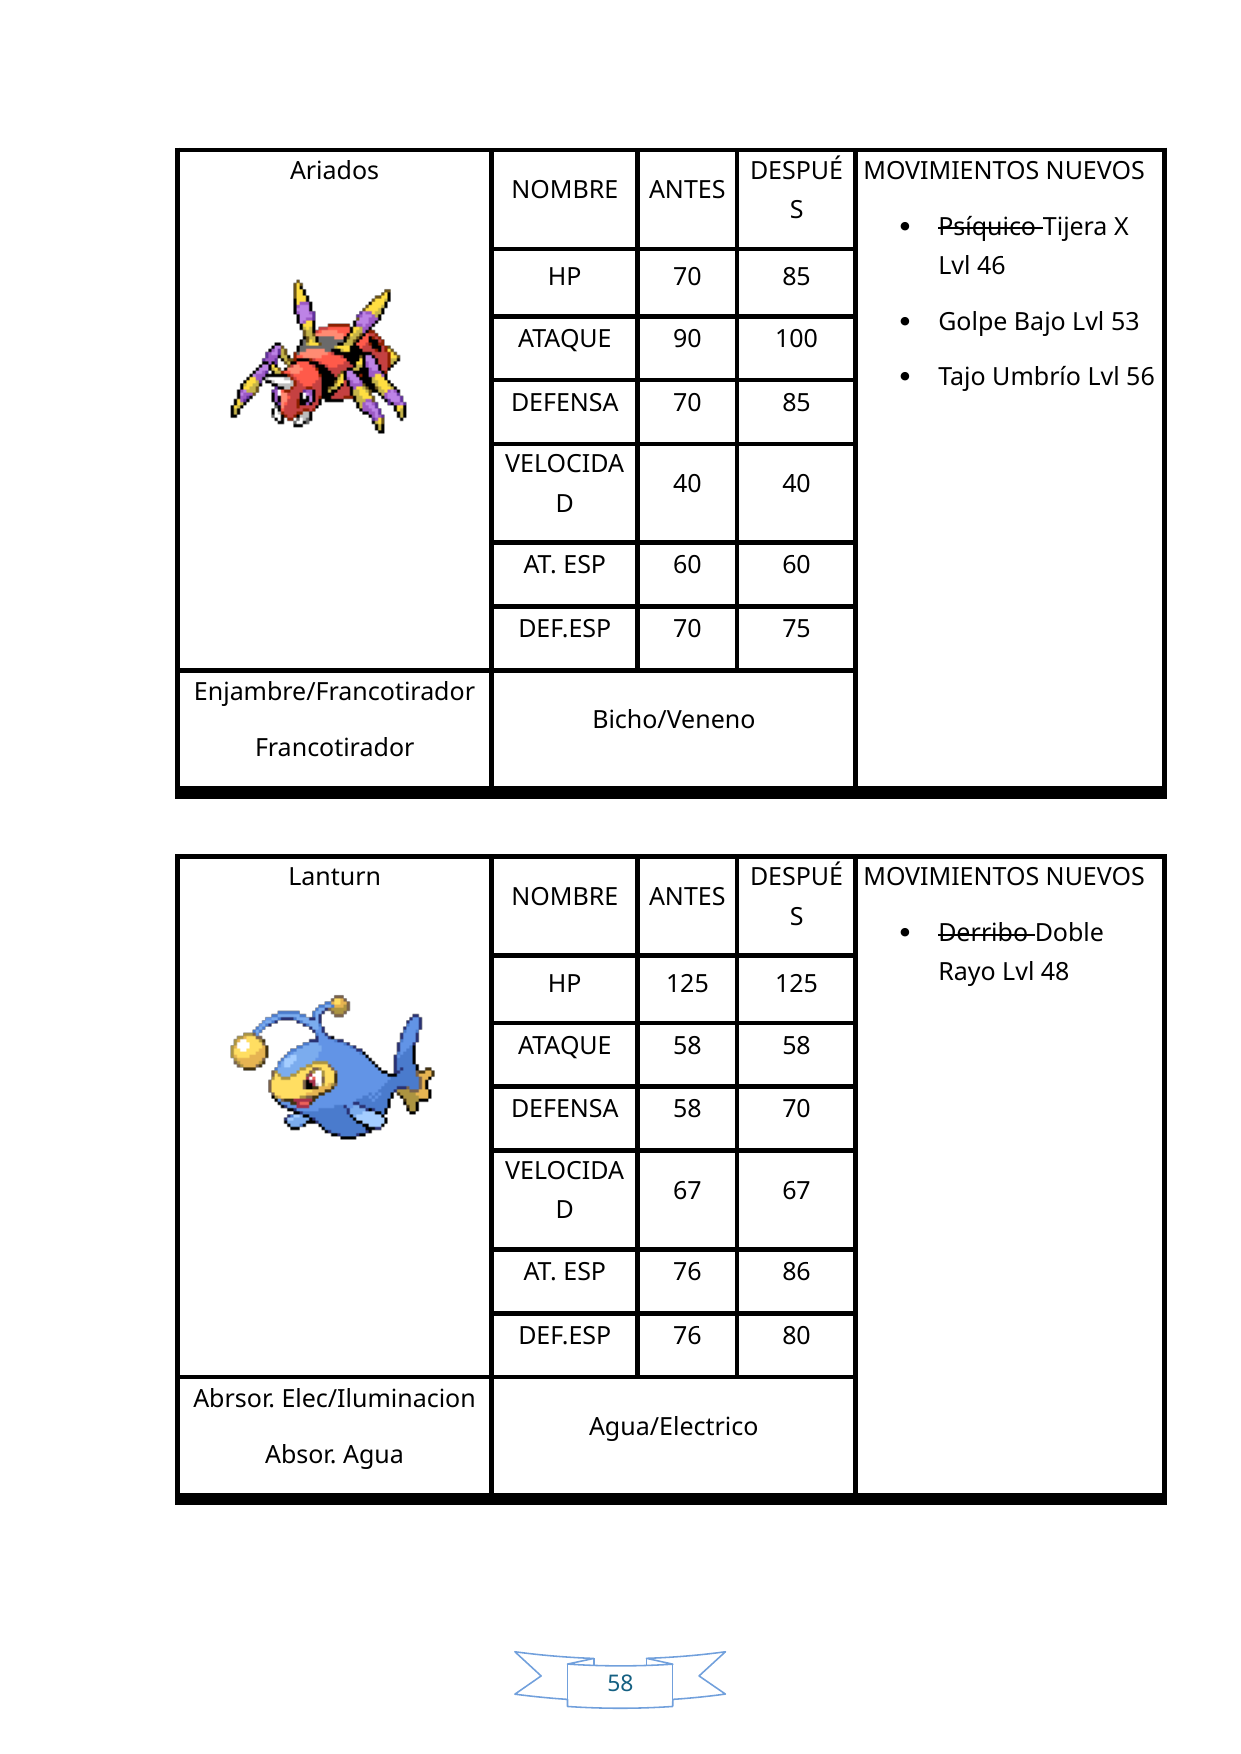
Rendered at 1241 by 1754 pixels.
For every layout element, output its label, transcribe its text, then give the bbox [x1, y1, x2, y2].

table_cell 125 [640, 958, 735, 1021]
table_cell 85 [739, 382, 853, 441]
table_cell 58 [739, 1025, 853, 1084]
table_cell 90 [640, 319, 735, 378]
table_cell ATAQUE [494, 1025, 635, 1084]
picture [184, 208, 485, 509]
table_cell 85 [739, 251, 853, 314]
table_header NOMBRE [494, 152, 635, 246]
table_cell 60 [640, 545, 735, 604]
table_cell HP [494, 251, 635, 314]
table_cell DEF.ESP [494, 1316, 635, 1374]
table_header Lanturn [180, 859, 489, 1374]
table_cell 86 [739, 1252, 853, 1311]
table_cell 80 [739, 1316, 853, 1374]
table_cell 67 [640, 1153, 735, 1247]
table_cell 58 [640, 1089, 735, 1148]
picture [184, 914, 485, 1215]
table_cell Enjambre/Francotirador Francotirador [180, 673, 489, 786]
table_header ANTES [640, 152, 735, 246]
table_cell 76 [640, 1316, 735, 1374]
table_cell 75 [739, 609, 853, 668]
table_header ANTES [640, 859, 735, 953]
table_cell 67 [739, 1153, 853, 1247]
table_header NOMBRE [494, 859, 635, 953]
table_cell 70 [739, 1089, 853, 1148]
table_cell 40 [739, 446, 853, 540]
table_cell 58 [640, 1025, 735, 1084]
table_header DESPUÉS [739, 859, 853, 953]
table_cell DEF.ESP [494, 609, 635, 668]
table_cell 70 [640, 382, 735, 441]
table_cell 40 [640, 446, 735, 540]
table_cell DEFENSA [494, 382, 635, 441]
table_cell Abrsor. Elec/Iluminacion Absor. Agua [180, 1379, 489, 1493]
table_cell Agua/Electrico [494, 1379, 853, 1493]
table_cell 60 [739, 545, 853, 604]
table_cell AT. ESP [494, 545, 635, 604]
table_cell 100 [739, 319, 853, 378]
table_header Ariados [180, 152, 489, 668]
table_cell 125 [739, 958, 853, 1021]
table_cell VELOCIDAD [494, 1153, 635, 1247]
table_header MOVIMIENTOS NUEVOS Derribo Doble Rayo Lvl 48 [858, 859, 1162, 1493]
table_cell 70 [640, 609, 735, 668]
table_cell 70 [640, 251, 735, 314]
table_cell ATAQUE [494, 319, 635, 378]
table_header MOVIMIENTOS NUEVOS Psíquico Tijera X Lvl 46 Golpe Bajo Lvl 53 Tajo Umbrío Lvl 56 [858, 152, 1162, 786]
table_cell HP [494, 958, 635, 1021]
table_cell VELOCIDAD [494, 446, 635, 540]
table_cell Bicho/Veneno [494, 673, 853, 786]
table_header DESPUÉS [739, 152, 853, 246]
table_cell AT. ESP [494, 1252, 635, 1311]
table_cell 76 [640, 1252, 735, 1311]
table_cell DEFENSA [494, 1089, 635, 1148]
